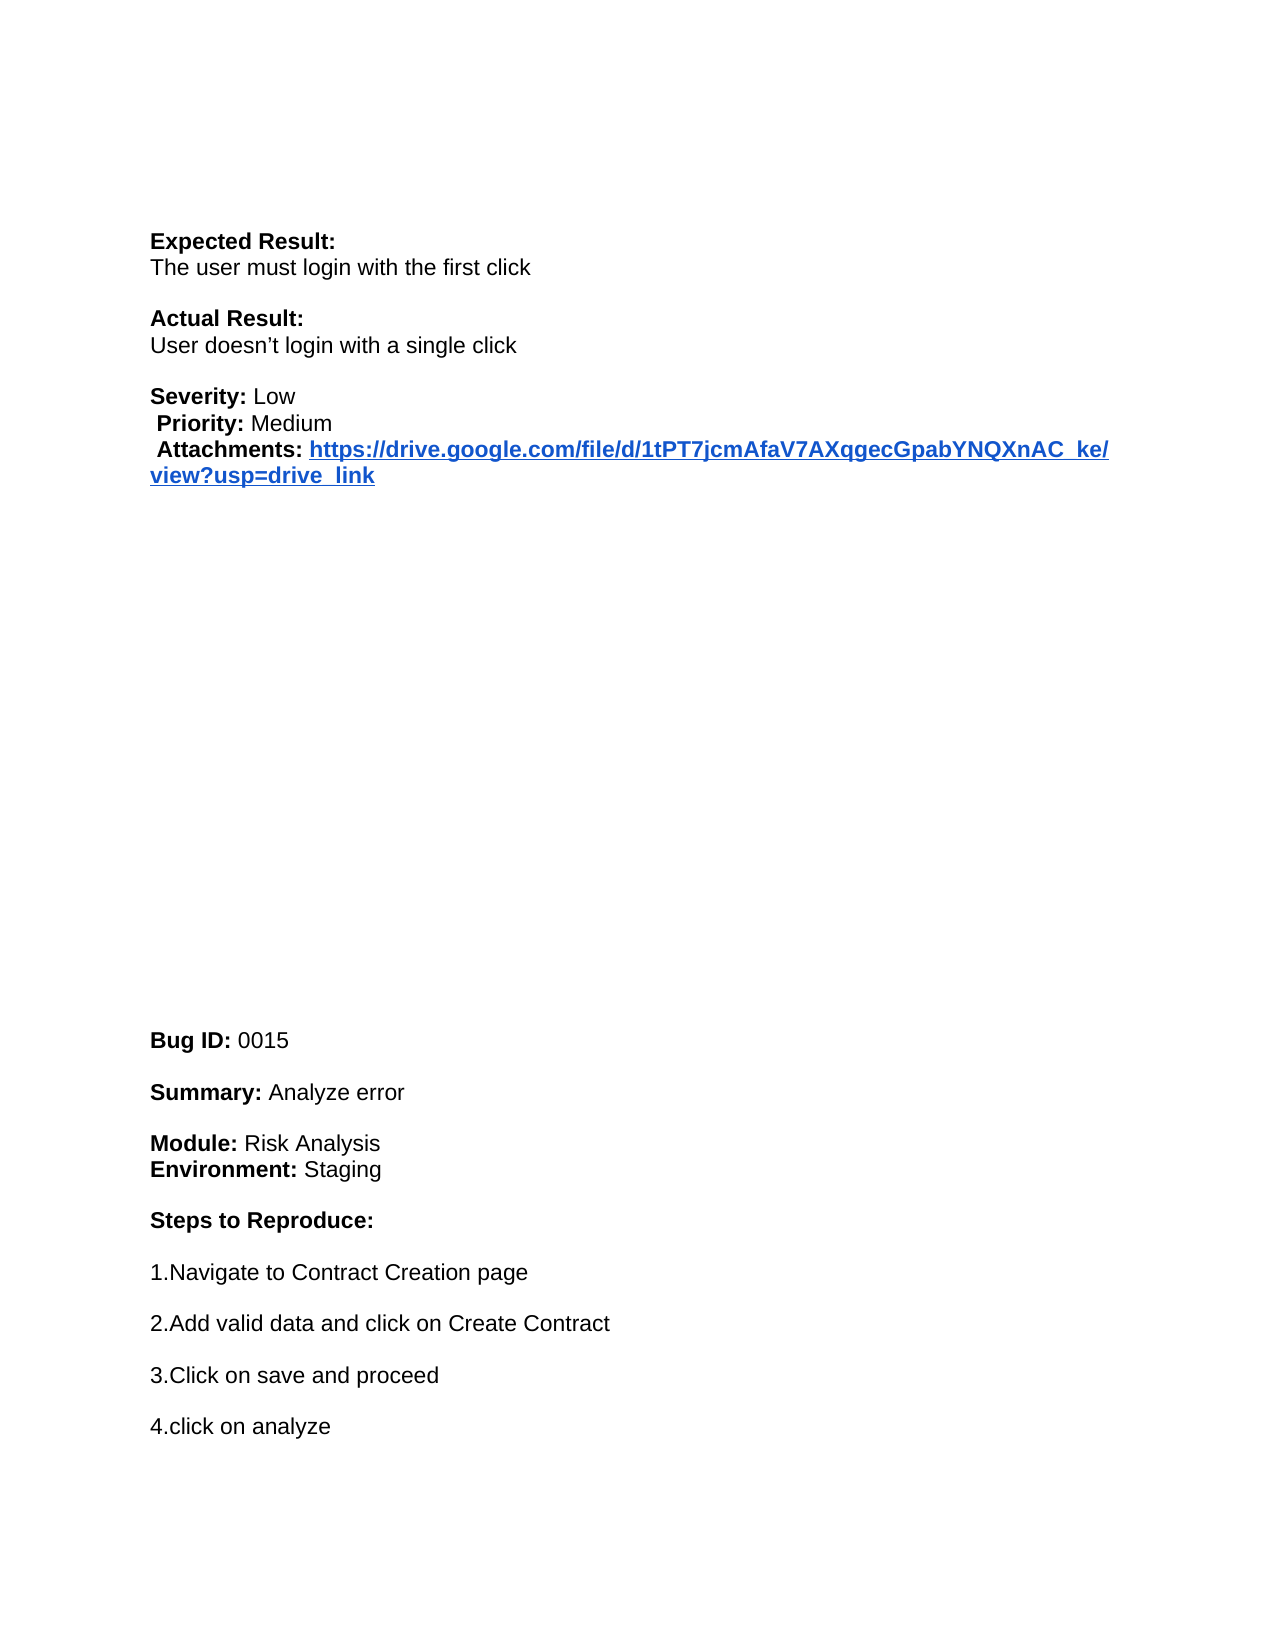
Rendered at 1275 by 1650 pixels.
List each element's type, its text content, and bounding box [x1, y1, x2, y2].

text Expected Result: The user must login with the first click [150, 228, 1125, 280]
text Steps to Reproduce: [150, 1207, 1125, 1234]
text Actual Result: User doesn’t login with a single click [150, 305, 1125, 358]
text Summary: Analyze error [150, 1078, 1125, 1105]
text 4.click on analyze [150, 1413, 1125, 1439]
text 3.Click on save and proceed [150, 1362, 1125, 1388]
text 1.Navigate to Contract Creation page [150, 1259, 1125, 1285]
text Module: Risk Analysis Environment: Staging [150, 1130, 1125, 1182]
text Bug ID: 0015 [150, 1027, 1125, 1053]
text 2.Add valid data and click on Create Contract [150, 1310, 1125, 1337]
text Severity: Low Priority: Medium Attachments: https://drive.google.com/file/d/1tPT7jcmAfaV7AXqgecGpabYNQXnAC_ke/view?usp=drive_link [150, 383, 1125, 488]
